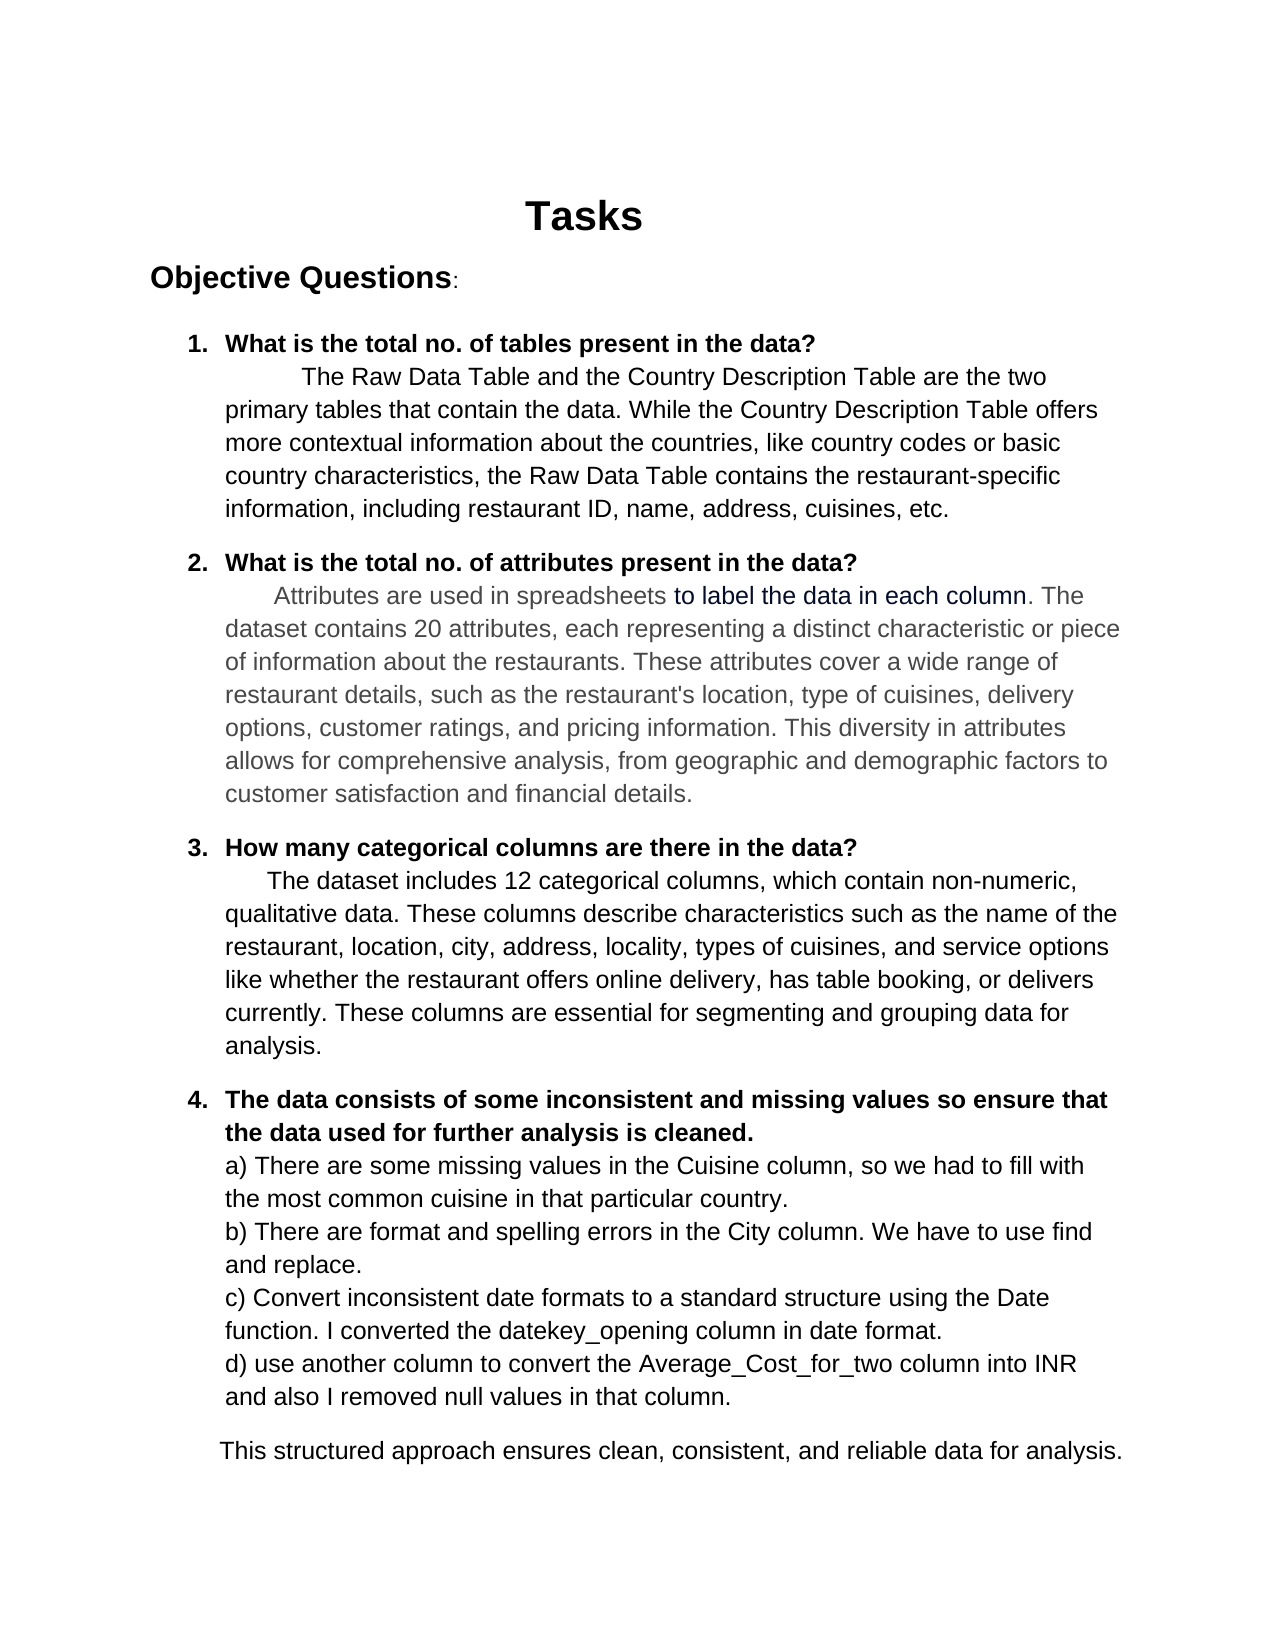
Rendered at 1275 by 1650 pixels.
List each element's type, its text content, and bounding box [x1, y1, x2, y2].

list What is the total no. of tables present in the data? The Raw Data Table and the Country Description Table are the two primary tables that contain the data. While the Country Description Table offers more contextual information about the countries, like country codes or basic country characteristics, the Raw Data Table contains the restaurant-specific information, including restaurant ID, name, address, cuisines, etc. [187, 329, 1125, 523]
text This structured approach ensures clean, consistent, and reliable data for analysis. [150, 1436, 1125, 1465]
subtitle Tasks [525, 192, 1125, 239]
list How many categorical columns are there in the data? The dataset includes 12 categorical columns, which contain non-numeric, qualitative data. These columns describe characteristics such as the name of the restaurant, location, city, address, locality, types of cuisines, and service options like whether the restaurant offers online delivery, has table booking, or delivers currently. These columns are essential for segmenting and grouping data for analysis. [187, 833, 1125, 1060]
text Objective Questions: [150, 259, 1125, 325]
list The data consists of some inconsistent and missing values so ensure that the data used for further analysis is cleaned. a) There are some missing values in the Cuisine column, so we had to fill with the most common cuisine in that particular country. b) There are format and spelling errors in the City column. We have to use find and replace. c) Convert inconsistent date formats to a standard structure using the Date function. I converted the datekey_opening column in date format. d) use another column to convert the Average_Cost_for_two column into INR and also I removed null values in that column. [187, 1085, 1125, 1411]
list What is the total no. of attributes present in the data? Attributes are used in spreadsheets to label the data in each column. The dataset contains 20 attributes, each representing a distinct characteristic or piece of information about the restaurants. These attributes cover a wide range of restaurant details, such as the restaurant's location, type of cuisines, delivery options, customer ratings, and pricing information. This diversity in attributes allows for comprehensive analysis, from geographic and demographic factors to customer satisfaction and financial details. [187, 548, 1125, 808]
